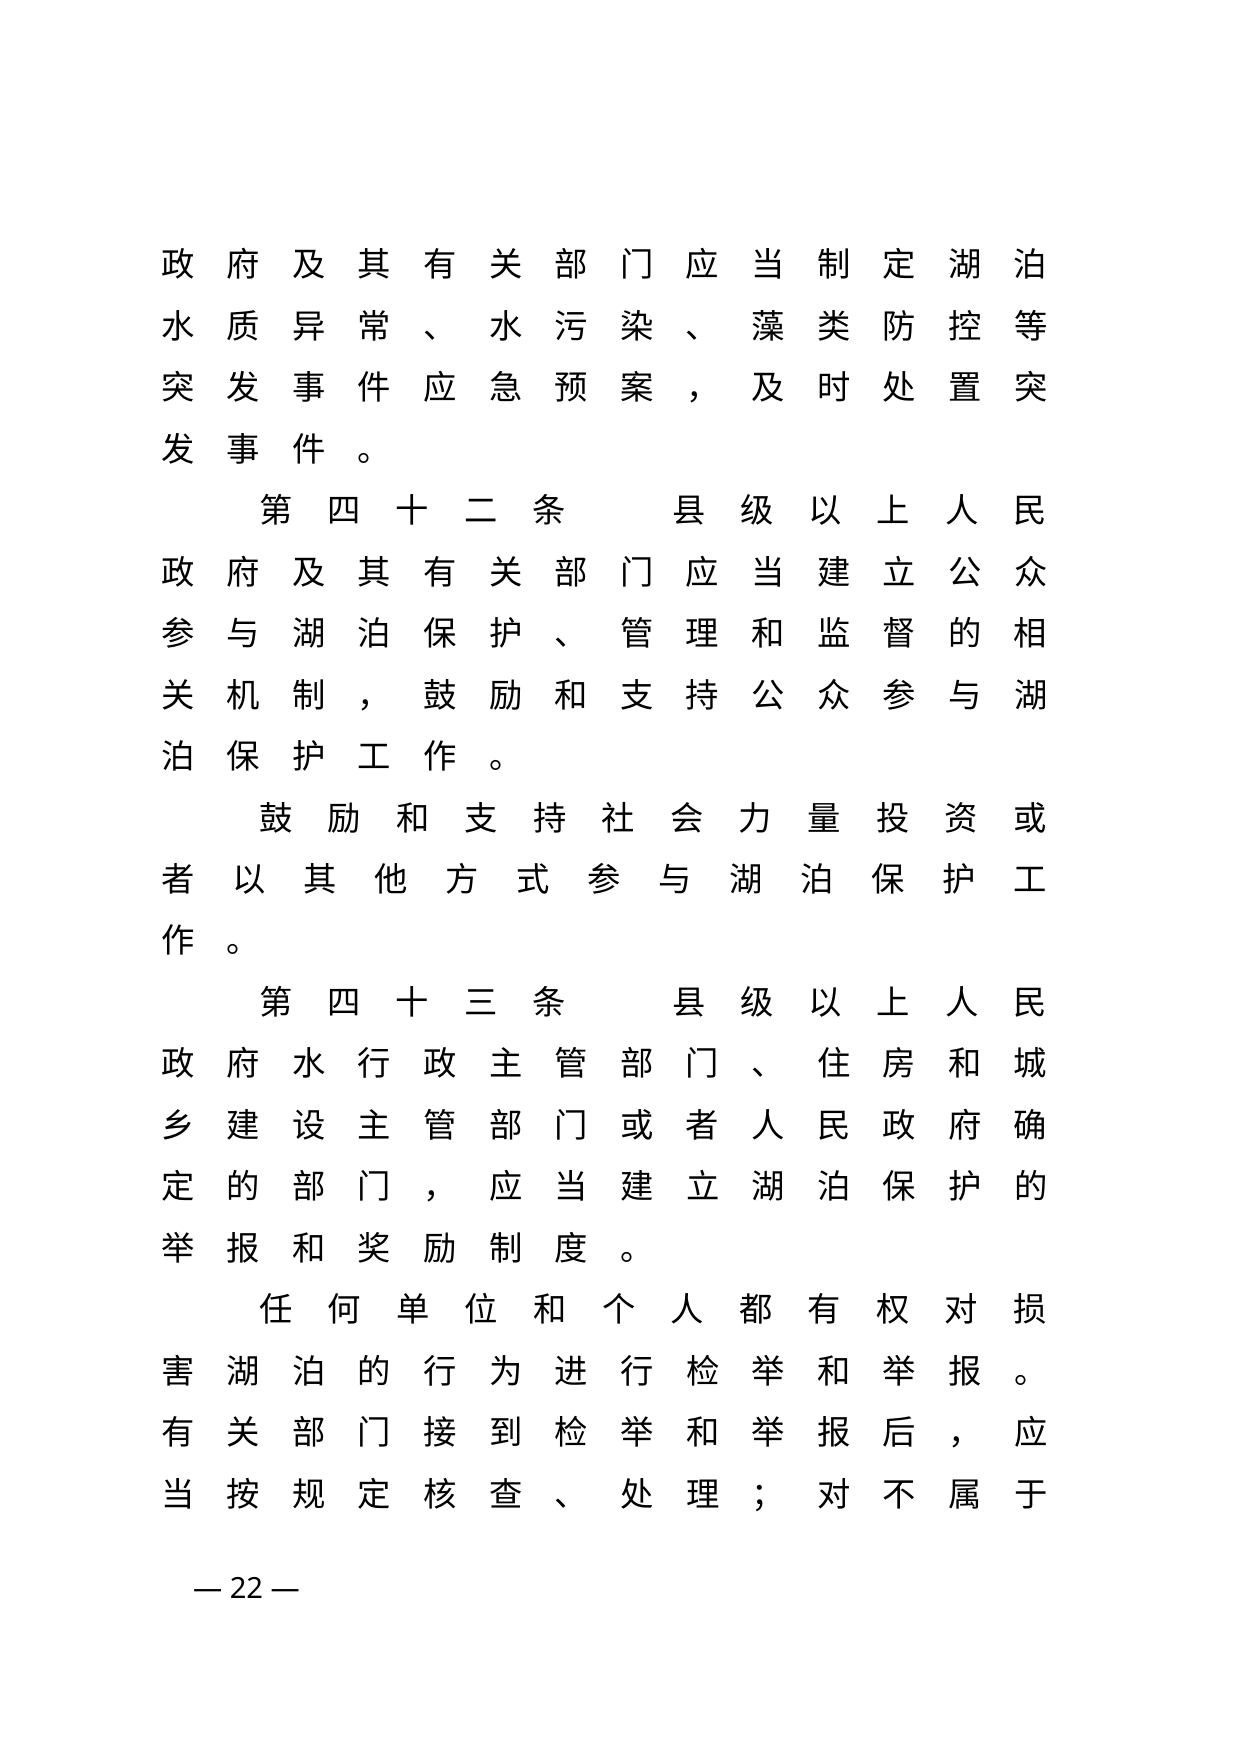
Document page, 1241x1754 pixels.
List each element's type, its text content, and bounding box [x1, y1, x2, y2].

text 鼓励和支持社会力量投资或者以其他方式参与湖泊保护工作。 [161, 785, 1079, 969]
text 第四十三条 县级以上人民政府水行政主管部门、住房和城乡建设主管部门或者人民政府确定的部门，应当建立湖泊保护的举报和奖励制度。 [161, 969, 1079, 1276]
text 第四十二条 县级以上人民政府及其有关部门应当建立公众参与湖泊保护、管理和监督的相关机制，鼓励和支持公众参与湖泊保护工作。 [161, 477, 1079, 785]
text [161, 1276, 1079, 1522]
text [161, 232, 1079, 477]
